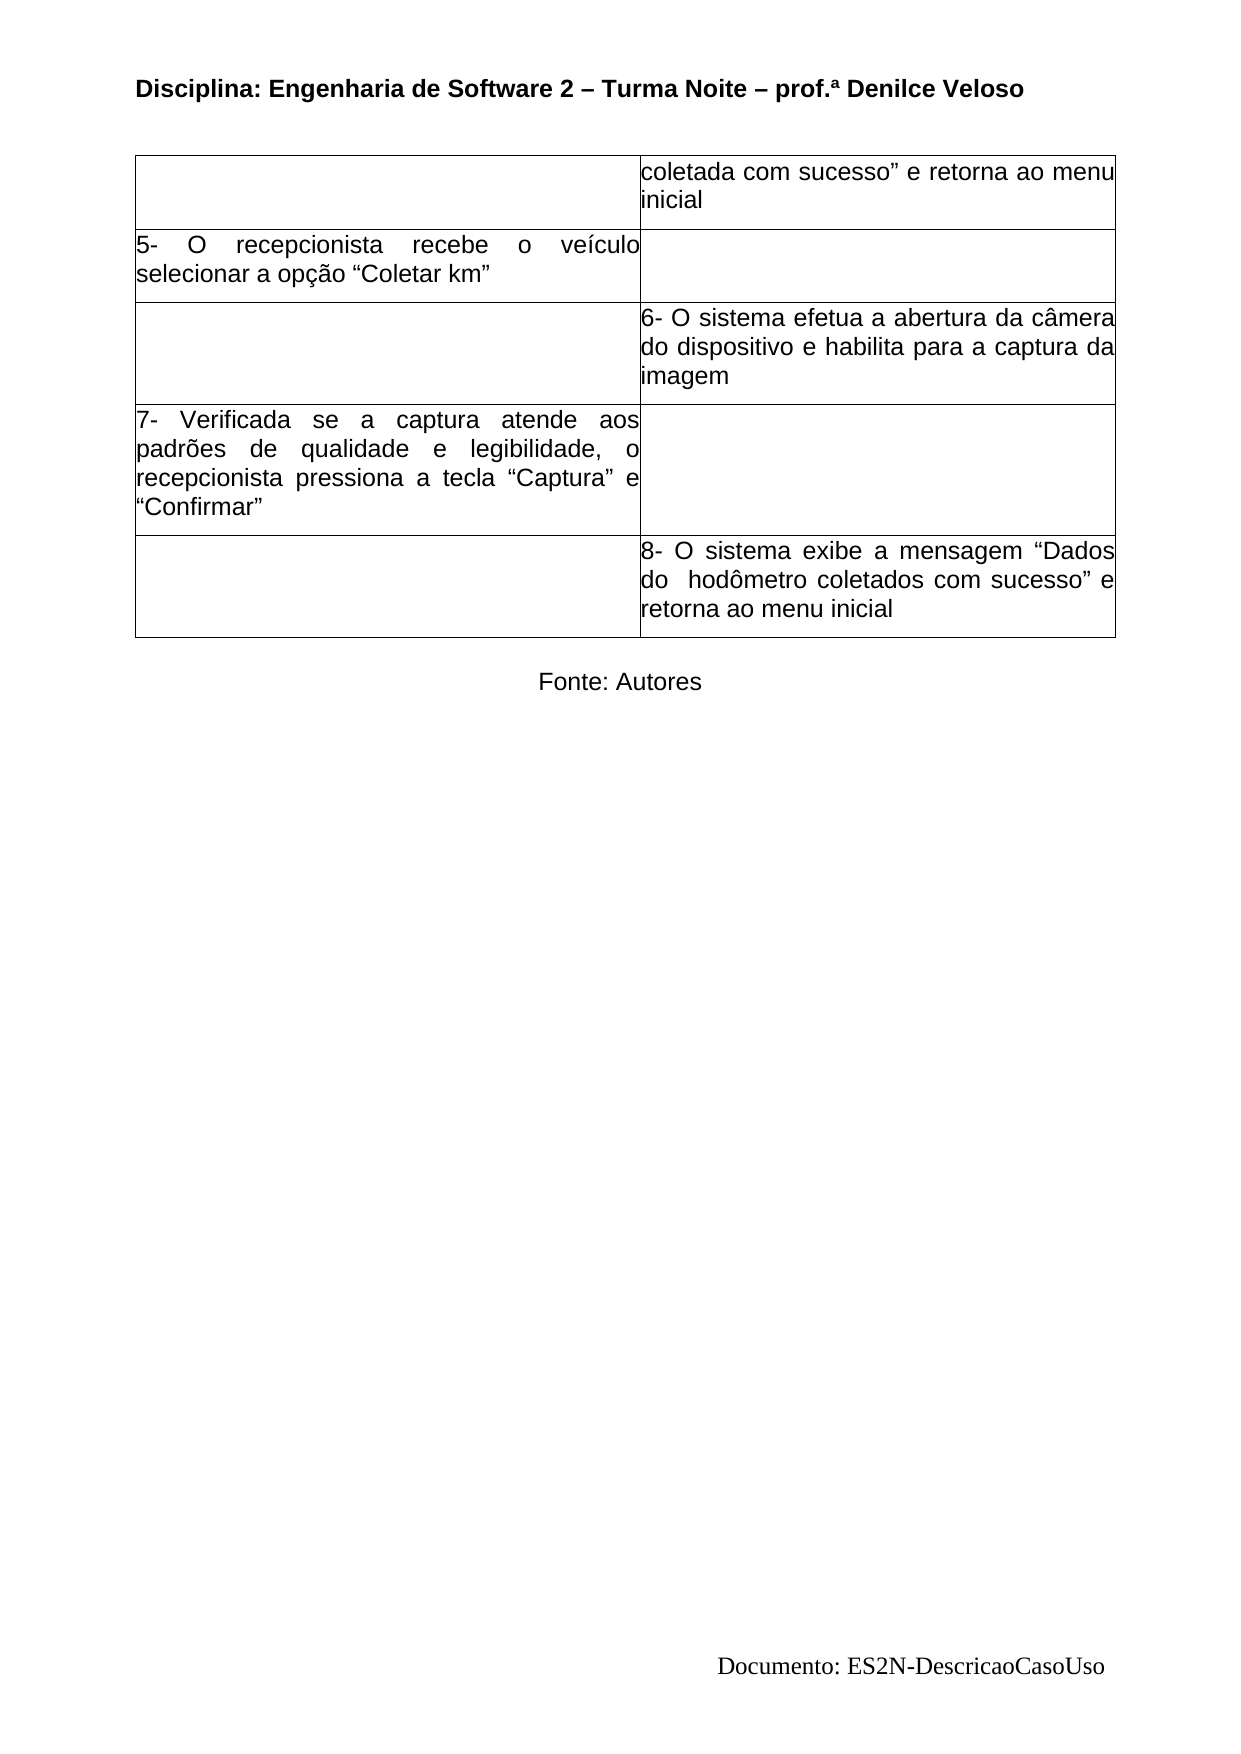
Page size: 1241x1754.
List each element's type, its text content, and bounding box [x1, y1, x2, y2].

table_cell [136, 536, 640, 637]
table_cell 7- Verificada se a captura atende aos padrões de qualidade e legibilidade, o recepcionista pressiona a tecla “Captura” e “Confirmar” [136, 405, 640, 535]
table_cell [641, 405, 1115, 535]
table_cell [136, 303, 640, 404]
table_cell [136, 156, 640, 229]
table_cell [641, 156, 1115, 229]
table_cell 6- O sistema efetua a abertura da câmera do dispositivo e habilita para a captura da imagem [641, 303, 1115, 404]
table_cell [641, 230, 1115, 302]
text Fonte: Autores [135, 667, 1105, 696]
table_cell 8- O sistema exibe a mensagem “Dados do hodômetro coletados com sucesso” e retorna ao menu inicial [641, 536, 1115, 637]
table_cell 5- O recepcionista recebe o veículo selecionar a opção “Coletar km” [136, 230, 640, 302]
